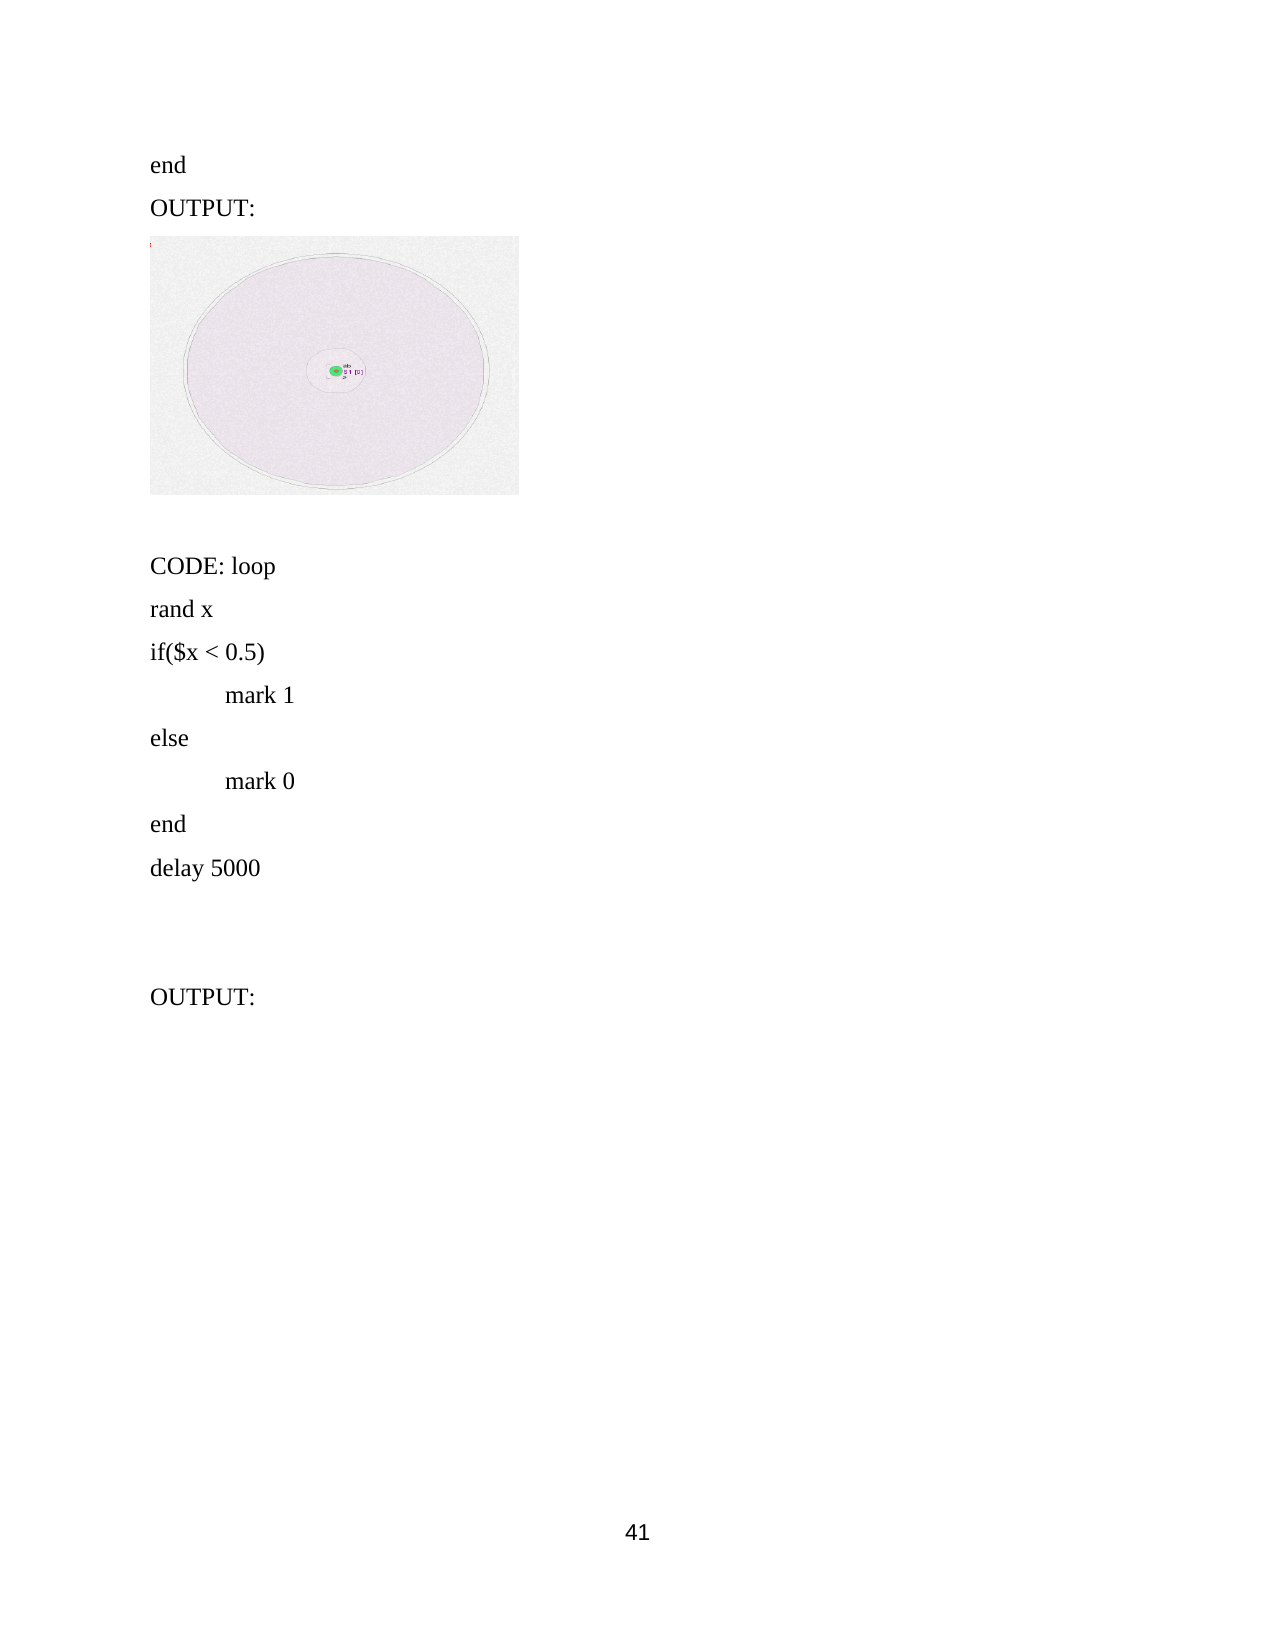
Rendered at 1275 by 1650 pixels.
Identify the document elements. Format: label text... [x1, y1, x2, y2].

text end [150, 150, 1125, 179]
text OUTPUT: [150, 982, 1125, 1011]
picture [150, 236, 519, 495]
text delay 5000 [150, 853, 1125, 881]
text OUTPUT: [150, 193, 1125, 222]
text end [150, 809, 1125, 838]
text else [150, 723, 1125, 752]
text mark 1 [150, 680, 1125, 709]
text CODE: loop [150, 551, 1125, 579]
text rand x [150, 594, 1125, 623]
text if($x < 0.5) [150, 637, 1125, 666]
text mark 0 [150, 766, 1125, 795]
